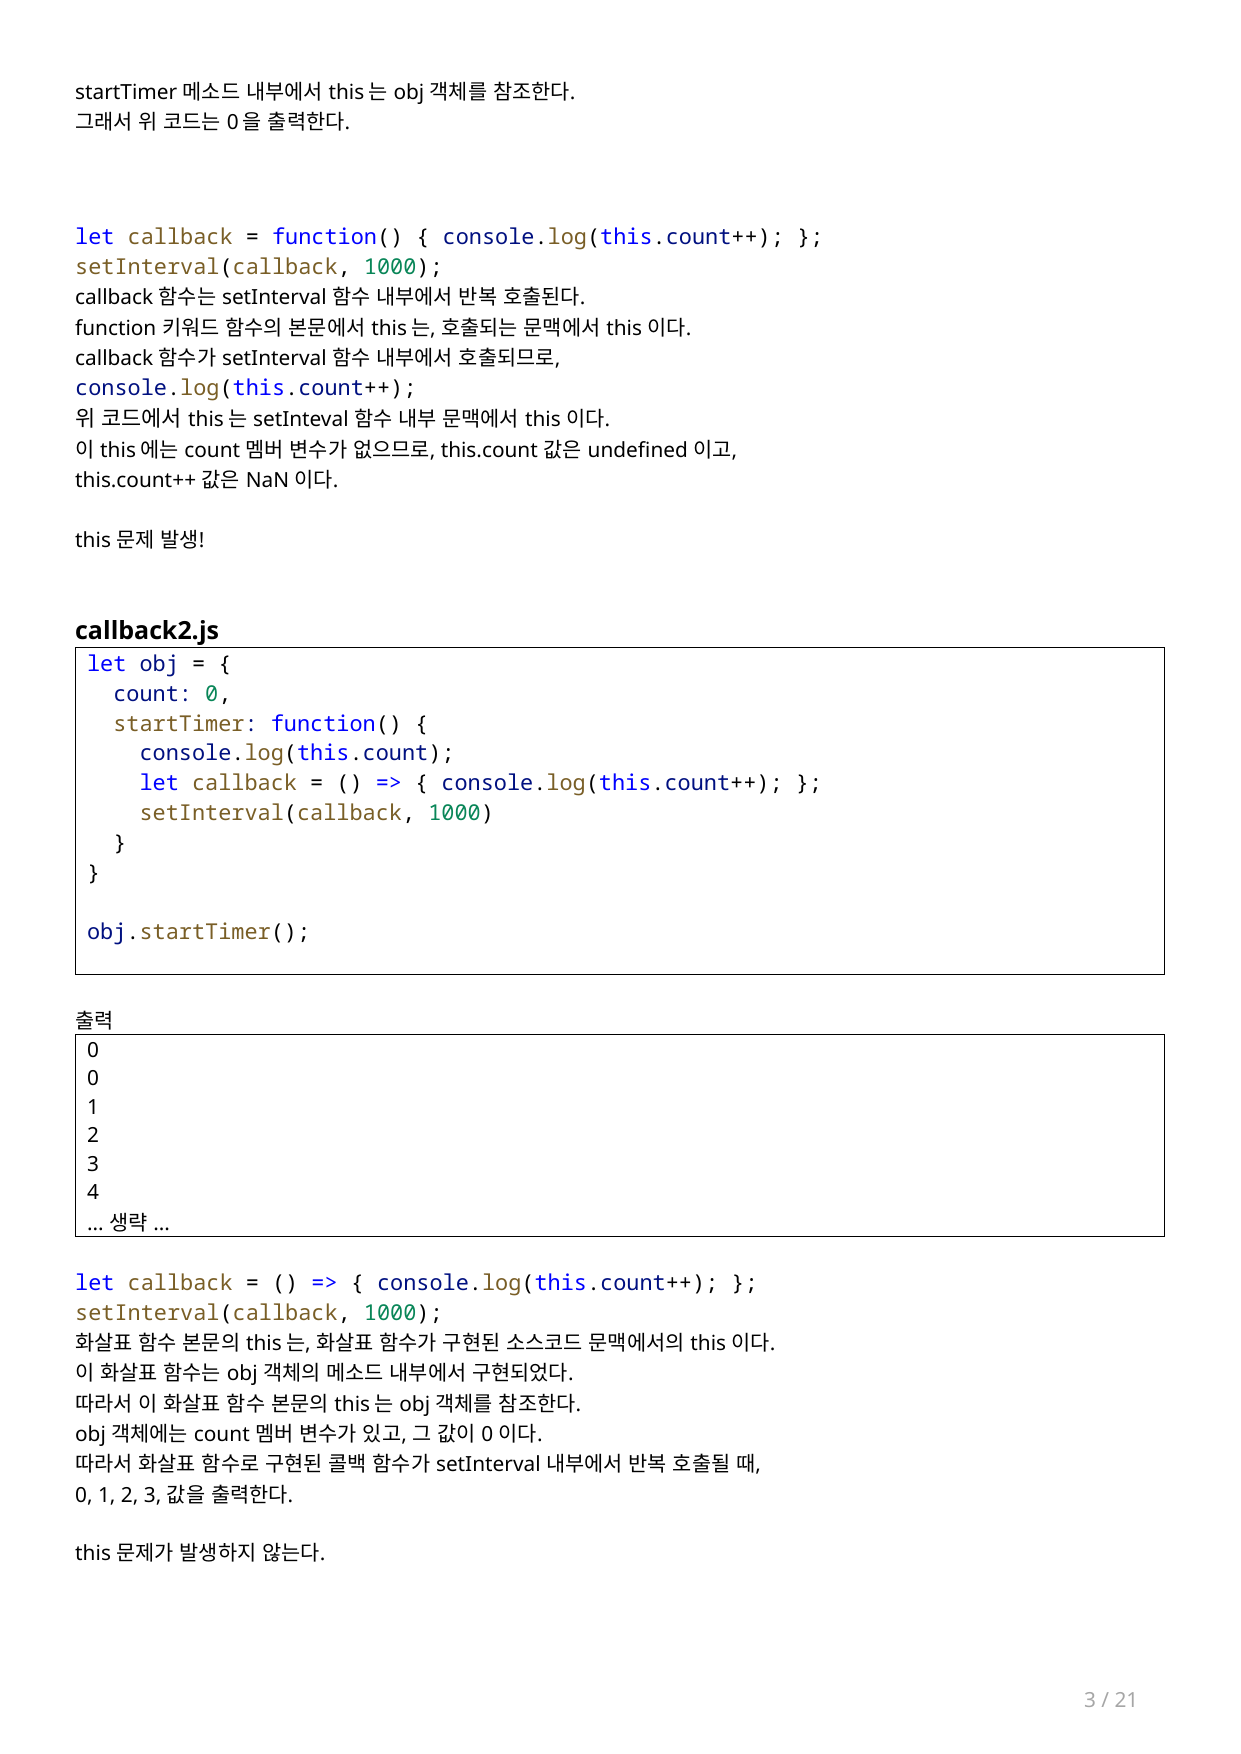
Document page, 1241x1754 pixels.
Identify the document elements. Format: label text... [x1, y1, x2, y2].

text 그래서 위 코드는 0을 출력한다. [75, 105, 1165, 136]
text setInterval(callback, 1000); [75, 251, 1165, 281]
text setInterval(callback, 1000); [75, 1297, 1165, 1326]
text callback 함수는 setInterval 함수 내부에서 반복 호출된다. [75, 281, 1165, 311]
text startTimer 메소드 내부에서 this는 obj 객체를 참조한다. [75, 75, 1165, 105]
text console.log(this.count++); [75, 371, 1165, 401]
text 0, 1, 2, 3, 값을 출력한다. [75, 1478, 1165, 1508]
text 화살표 함수 본문의 this는, 화살표 함수가 구현된 소스코드 문맥에서의 this 이다. [75, 1326, 1165, 1357]
text this 문제 발생! [75, 523, 1165, 553]
text 위 코드에서 this는 setInteval 함수 내부 문맥에서 this 이다. [75, 401, 1165, 433]
text 출력 [75, 1004, 1165, 1034]
text function 키워드 함수의 본문에서 this는, 호출되는 문맥에서 this 이다. [75, 311, 1165, 341]
table_header 0 0 1 2 3 4 ... 생략 ... [76, 1035, 1164, 1236]
text 따라서 이 화살표 함수 본문의 this는 obj 객체를 참조한다. [75, 1387, 1165, 1417]
text this.count++ 값은 NaN 이다. [75, 463, 1165, 493]
text 따라서 화살표 함수로 구현된 콜백 함수가 setInterval 내부에서 반복 호출될 때, [75, 1448, 1165, 1478]
text let callback = () => { console.log(this.count++); }; [75, 1267, 1165, 1297]
text 이 화살표 함수는 obj 객체의 메소드 내부에서 구현되었다. [75, 1357, 1165, 1387]
text callback 함수가 setInterval 함수 내부에서 호출되므로, [75, 341, 1165, 371]
subtitle callback2.js [75, 613, 1165, 647]
text let callback = function() { console.log(this.count++); }; [75, 221, 1165, 251]
table_header let obj = { count: 0, startTimer: function() { console.log(this.count); let callback = () => { console.log(this.count++); }; setInterval(callback, 1000) } } obj.startTimer(); [76, 648, 1164, 974]
text this 문제가 발생하지 않는다. [75, 1537, 1165, 1567]
text obj 객체에는 count 멤버 변수가 있고, 그 값이 0 이다. [75, 1417, 1165, 1448]
text 이 this에는 count 멤버 변수가 없으므로, this.count 값은 undefined 이고, [75, 433, 1165, 463]
